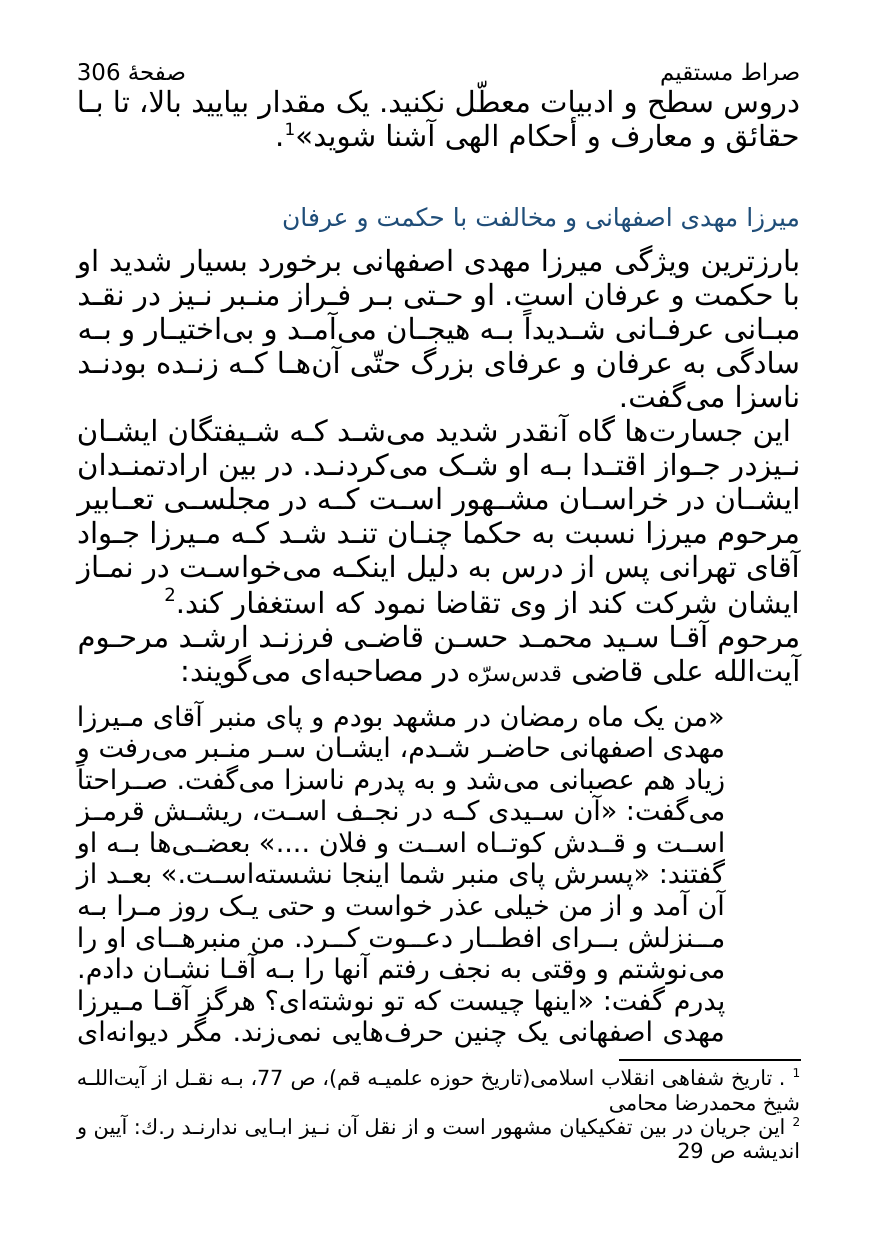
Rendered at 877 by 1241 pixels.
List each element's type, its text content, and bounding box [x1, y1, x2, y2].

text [77, 86, 800, 154]
subtitle میرزا مهدی اصفهانی و مخالفت با حکمت و عرفان [77, 203, 800, 232]
text مرحوم آقا سید محمد حسن قاضی فرزند ارشد مرحوم آیت‌الله علی قاضی قدس‌سرّه در مصاحبه‌ای می‌گویند: [77, 621, 800, 688]
text این جسارت‌ها گاه آنقدر شدید می‌‌شد که شیفتگان ایشان نیزدر جواز اقتدا به او شک می‌کردند. در بین ارادتمندان ایشان در خراسان مشهور است که در مجلسی تعابیر مرحوم میرزا نسبت به حکما چنان تند شد که میرزا جواد آقای تهرانی پس از درس به دلیل اینکه می‌خواست در نماز ایشان شرکت کند از وی تقاضا نمود که استغفار کند. [77, 414, 800, 621]
text بارزترین ویژگی‌ میرزا مهدی اصفهانی برخورد بسیار شدید او با حکمت و عرفان است. او حتی بر فراز منبر نیز در نقد مبانی عرفانی شدیداً به هیجان می‌آمد و بی‌اختیار و به سادگی به عرفان و عرفای بزرگ حتّی آن‌ها که زنده بودند ناسزا می‌گفت. [77, 245, 800, 414]
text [77, 701, 725, 1048]
